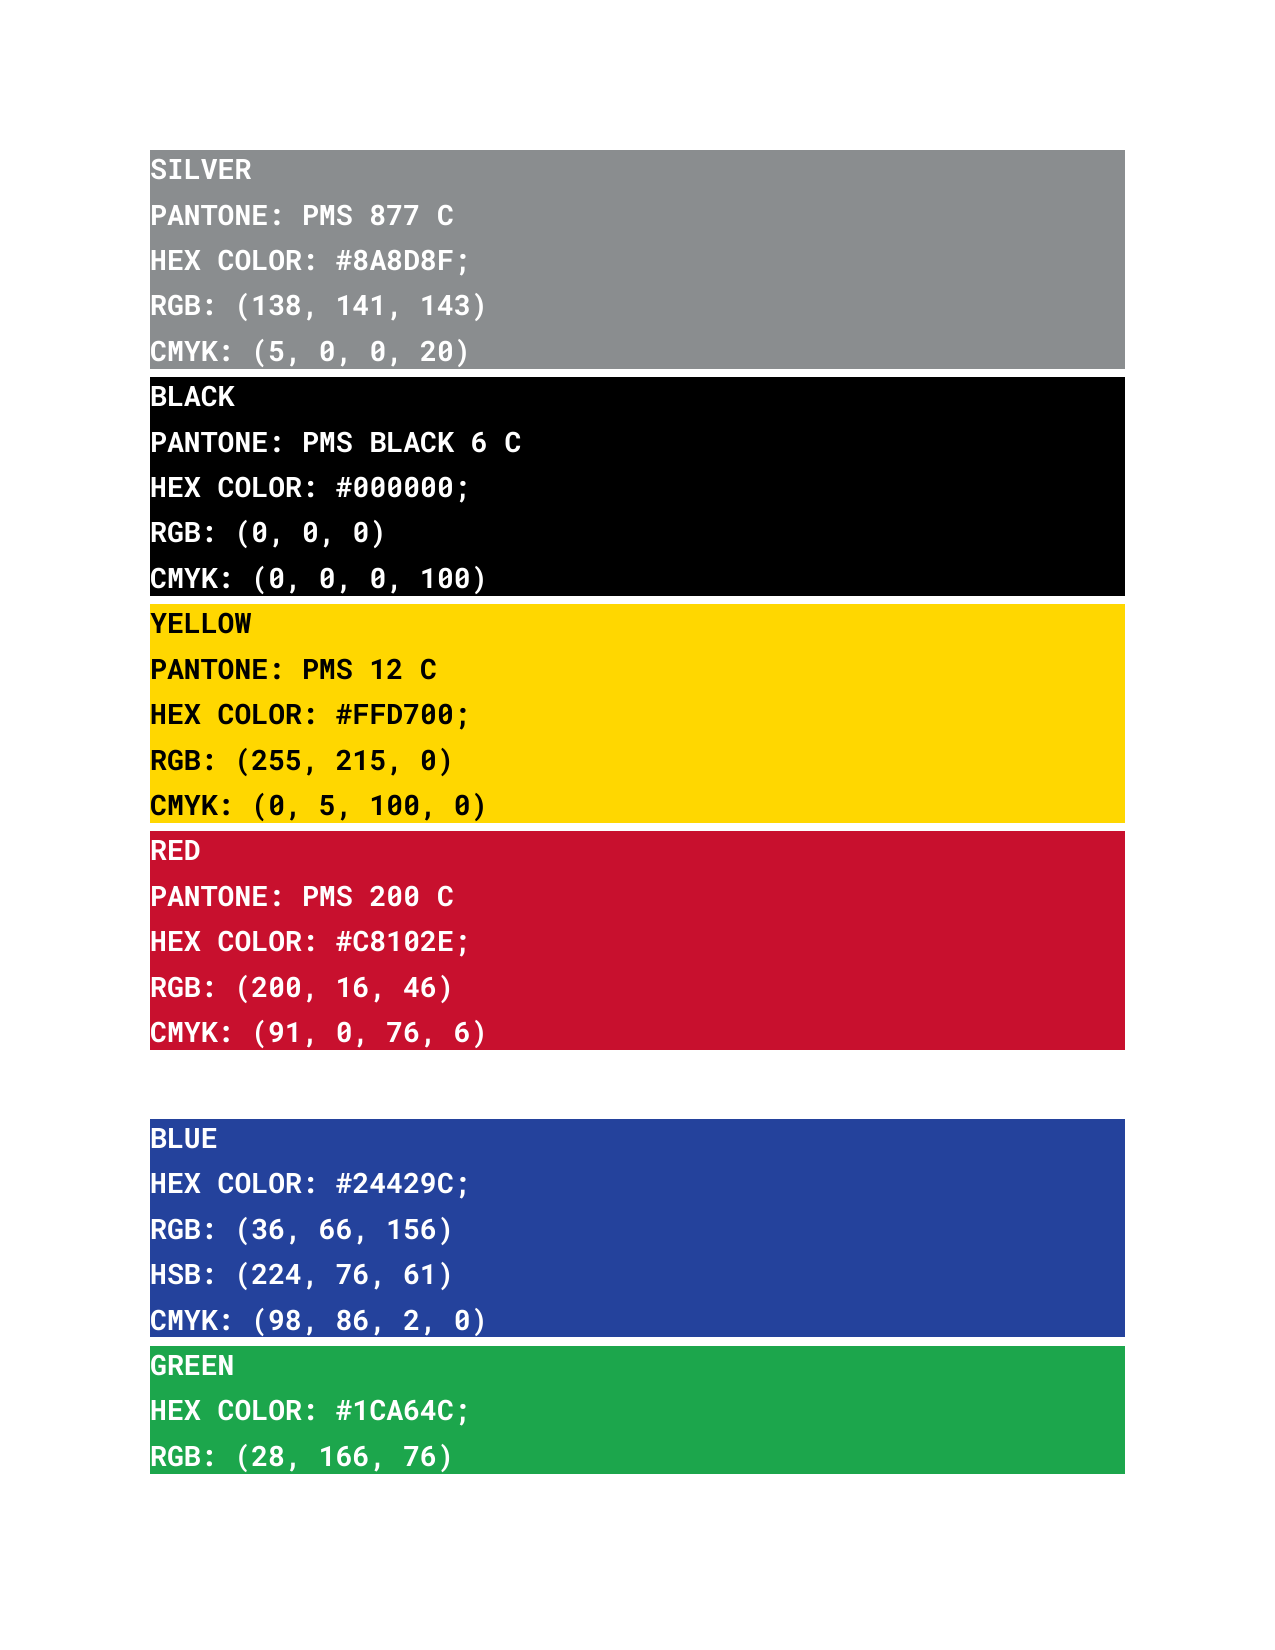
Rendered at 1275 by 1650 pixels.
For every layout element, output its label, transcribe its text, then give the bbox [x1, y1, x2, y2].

text RGB: (138, 141, 143) [150, 286, 1125, 323]
text CMYK: (98, 86, 2, 0) [150, 1300, 1125, 1337]
text PANTONE: PMS 12 C [150, 649, 1125, 687]
text RGB: (36, 66, 156) [150, 1209, 1125, 1247]
text HEX COLOR: #8A8D8F; [150, 241, 1125, 278]
text PANTONE: PMS 877 C [150, 195, 1125, 232]
text RGB: (28, 166, 76) [150, 1437, 1125, 1474]
text HEX COLOR: #FFD700; [150, 695, 1125, 732]
text CMYK: (0, 0, 0, 100) [150, 559, 1125, 596]
text HEX COLOR: #1CA64C; [150, 1391, 1125, 1428]
text RGB: (200, 16, 46) [150, 967, 1125, 1004]
text GREEN [150, 1346, 1125, 1383]
text YELLOW [150, 604, 1125, 641]
text HEX COLOR: #000000; [150, 468, 1125, 505]
text HEX COLOR: #C8102E; [150, 922, 1125, 959]
text CMYK: (5, 0, 0, 20) [150, 332, 1125, 369]
text BLUE [150, 1119, 1125, 1156]
text PANTONE: PMS BLACK 6 C [150, 422, 1125, 459]
text CMYK: (91, 0, 76, 6) [150, 1013, 1125, 1050]
text HEX COLOR: #24429C; [150, 1164, 1125, 1201]
text RGB: (255, 215, 0) [150, 740, 1125, 777]
text HSB: (224, 76, 61) [150, 1255, 1125, 1292]
text BLACK [150, 377, 1125, 414]
text RED [150, 831, 1125, 868]
text CMYK: (0, 5, 100, 0) [150, 786, 1125, 823]
text SILVER [150, 150, 1125, 187]
text PANTONE: PMS 200 C [150, 877, 1125, 914]
text RGB: (0, 0, 0) [150, 513, 1125, 550]
